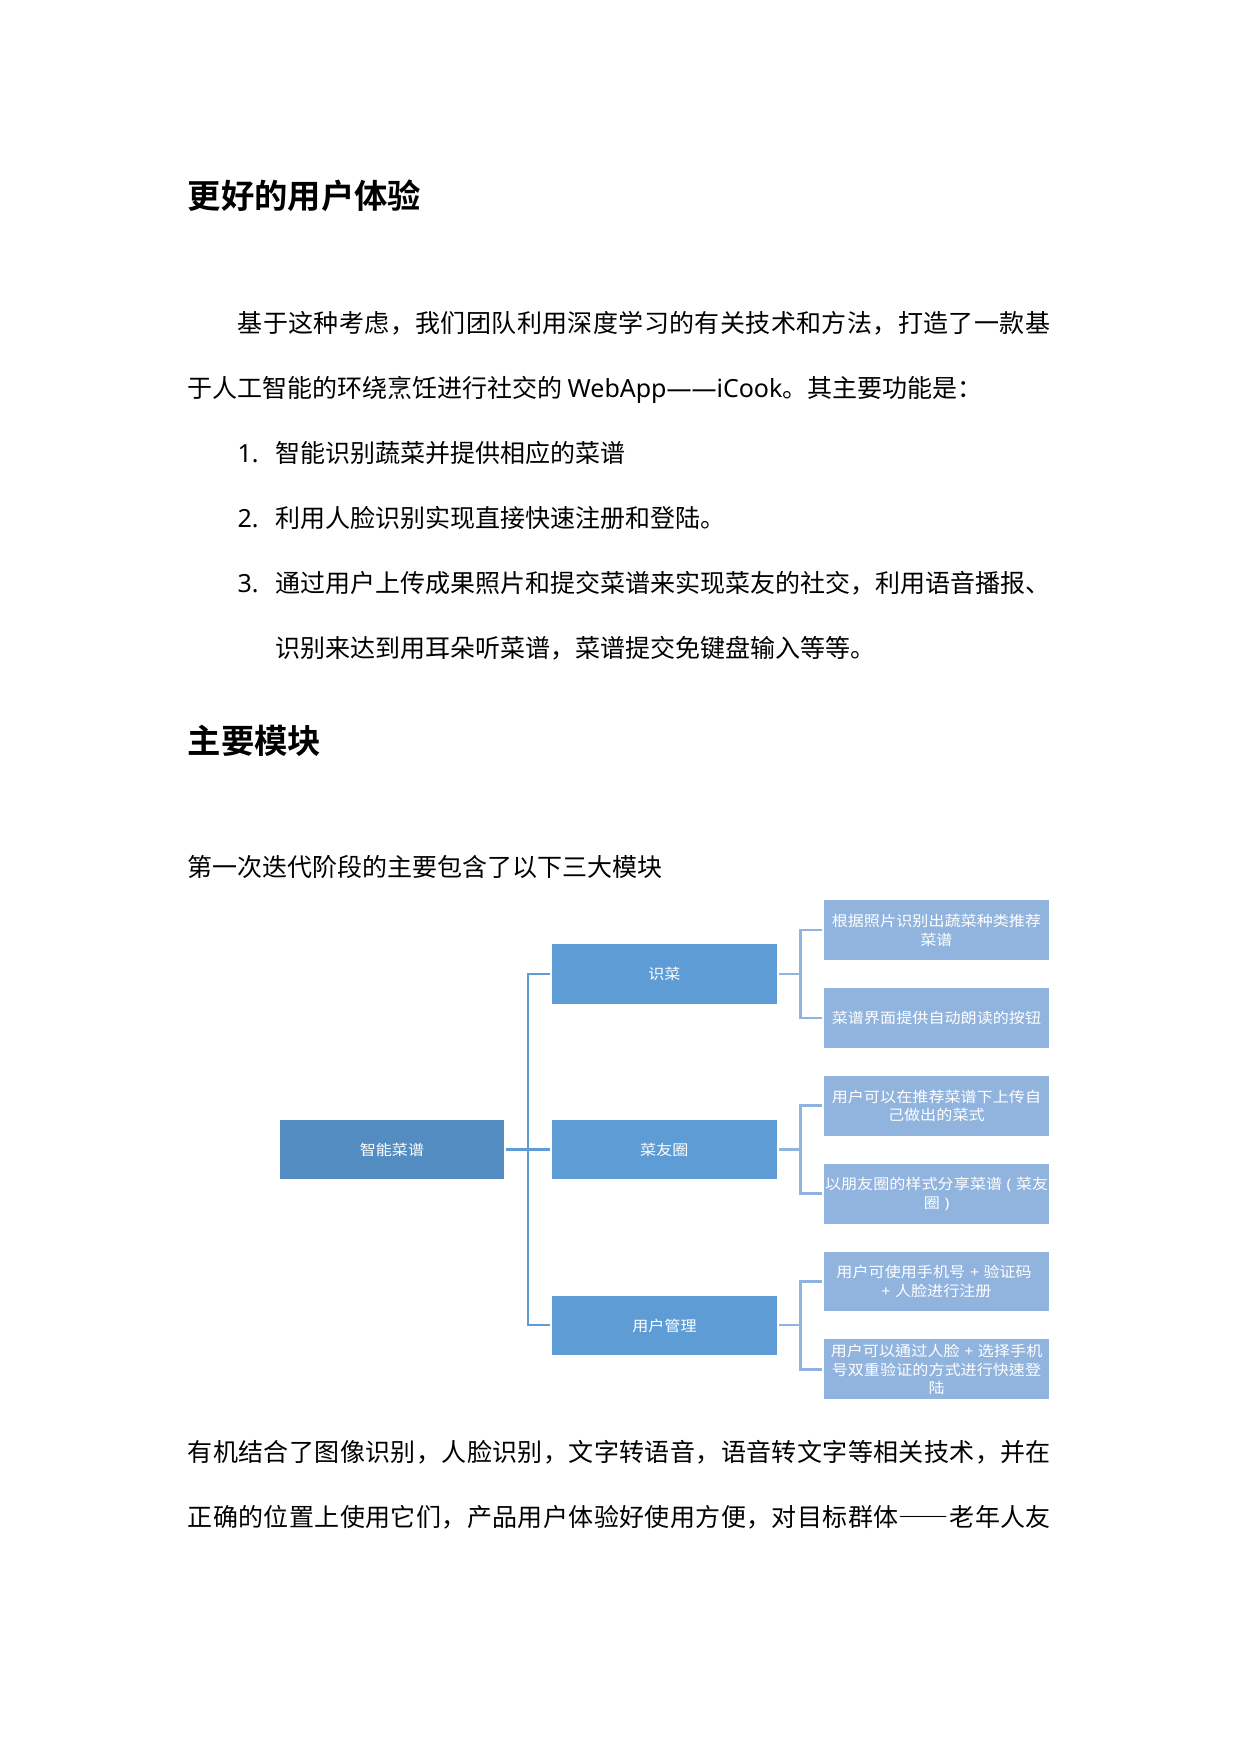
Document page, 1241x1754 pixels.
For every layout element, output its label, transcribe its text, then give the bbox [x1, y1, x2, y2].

list 利用人脸识别实现直接快速注册和登陆。 [237, 484, 1053, 549]
text 基于这种考虑，我们团队利用深度学习的有关技术和方法，打造了一款基于人工智能的环绕烹饪进行社交的WebApp——iCook。其主要功能是： [187, 289, 1053, 419]
list 智能识别蔬菜并提供相应的菜谱 [237, 419, 1053, 484]
text 第一次迭代阶段的主要包含了以下三大模块 [187, 833, 1053, 898]
list 通过用户上传成果照片和提交菜谱来实现菜友的社交，利用语音播报、识别来达到用耳朵听菜谱，菜谱提交免键盘输入等等。 [237, 549, 1053, 679]
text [187, 1418, 1053, 1548]
subtitle 主要模块 [187, 706, 1053, 771]
subtitle 更好的用户体验 [187, 162, 1053, 227]
